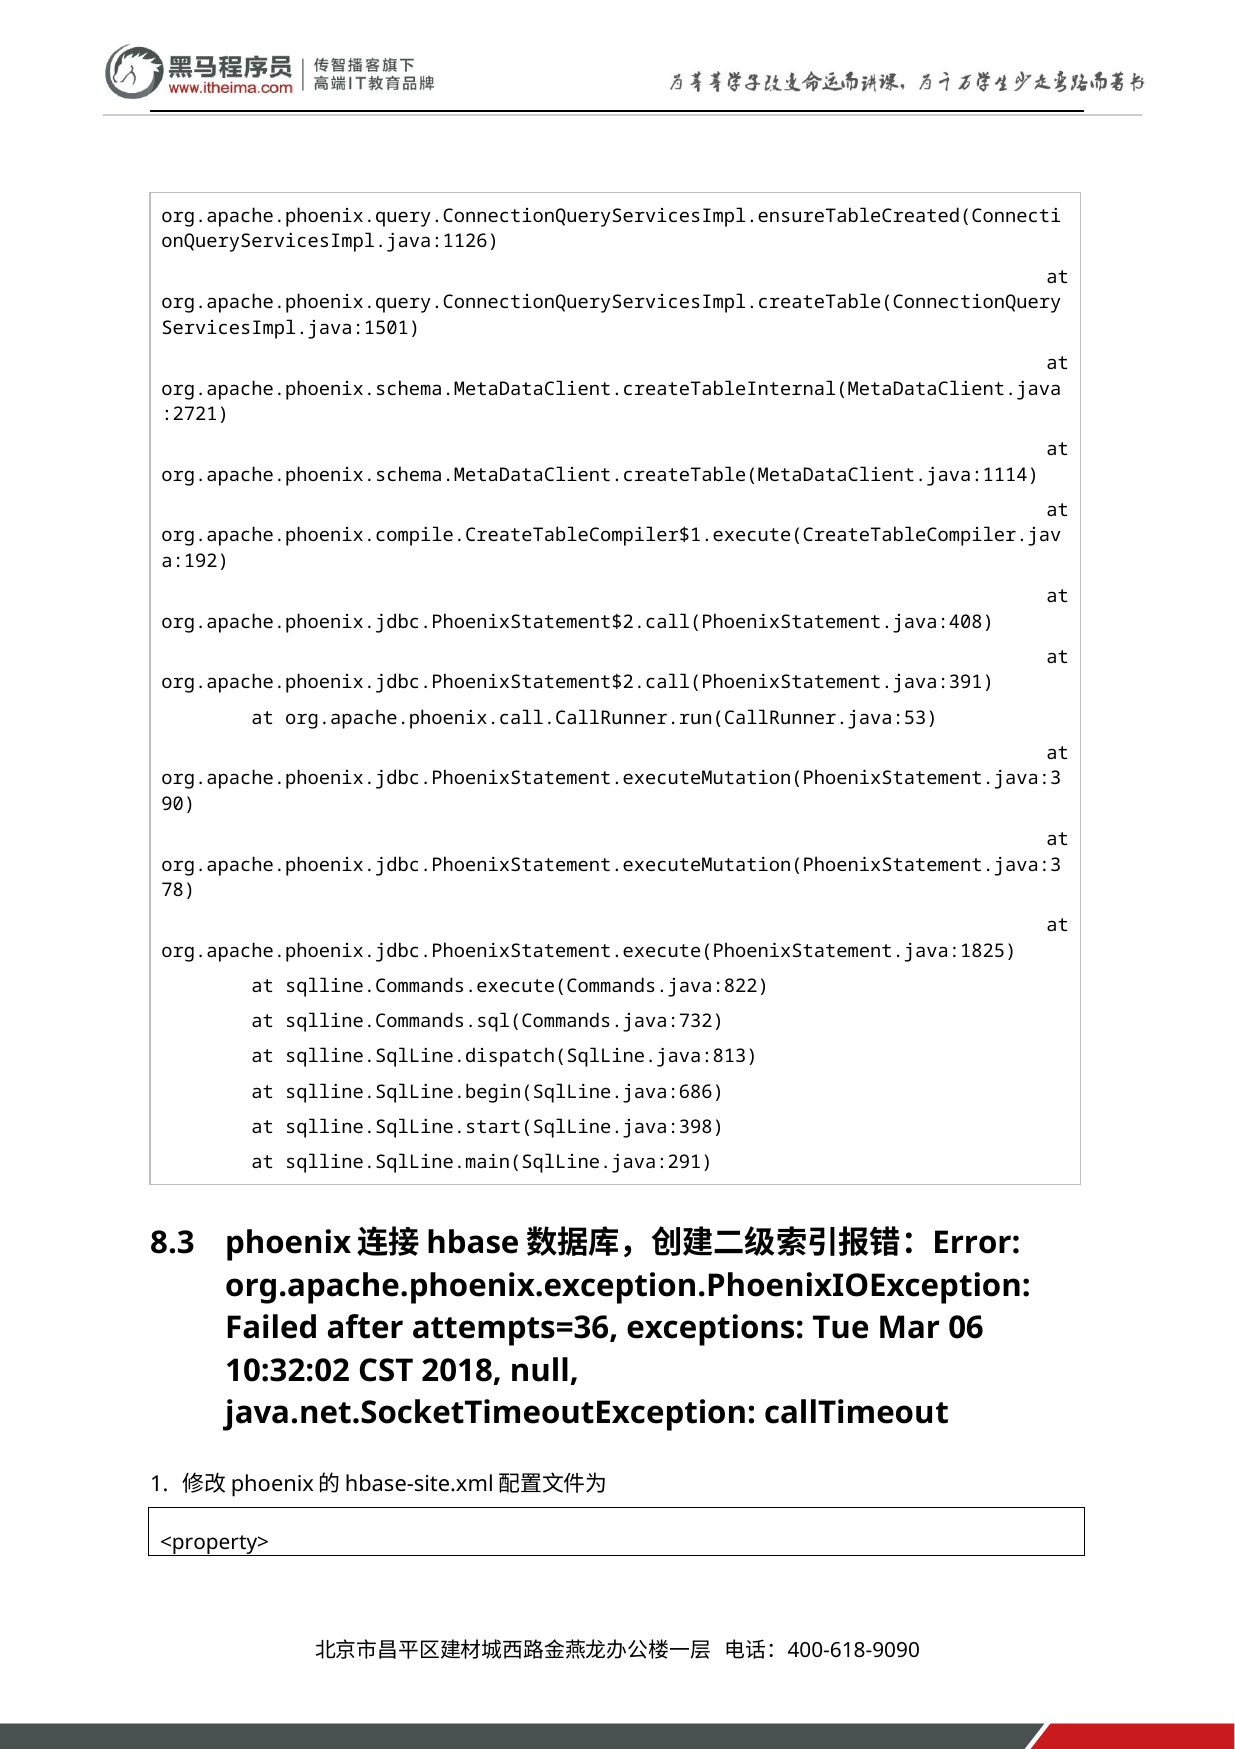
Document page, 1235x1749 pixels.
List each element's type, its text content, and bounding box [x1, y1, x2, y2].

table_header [151, 193, 1080, 1184]
picture [0, 0, 1235, 123]
picture [0, 1664, 1235, 1749]
list 修改phoenix的hbase-site.xml配置文件为 [150, 1466, 1084, 1497]
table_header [149, 1508, 1084, 1555]
subtitle phoenix连接hbase数据库，创建二级索引报错：Error: org.apache.phoenix.exception.PhoenixIOException: Failed after attempts=36, exceptions: Tue Mar 06 10:32:02 CST 2018, null, java.net.SocketTimeoutException: callTimeout [150, 1217, 1084, 1433]
